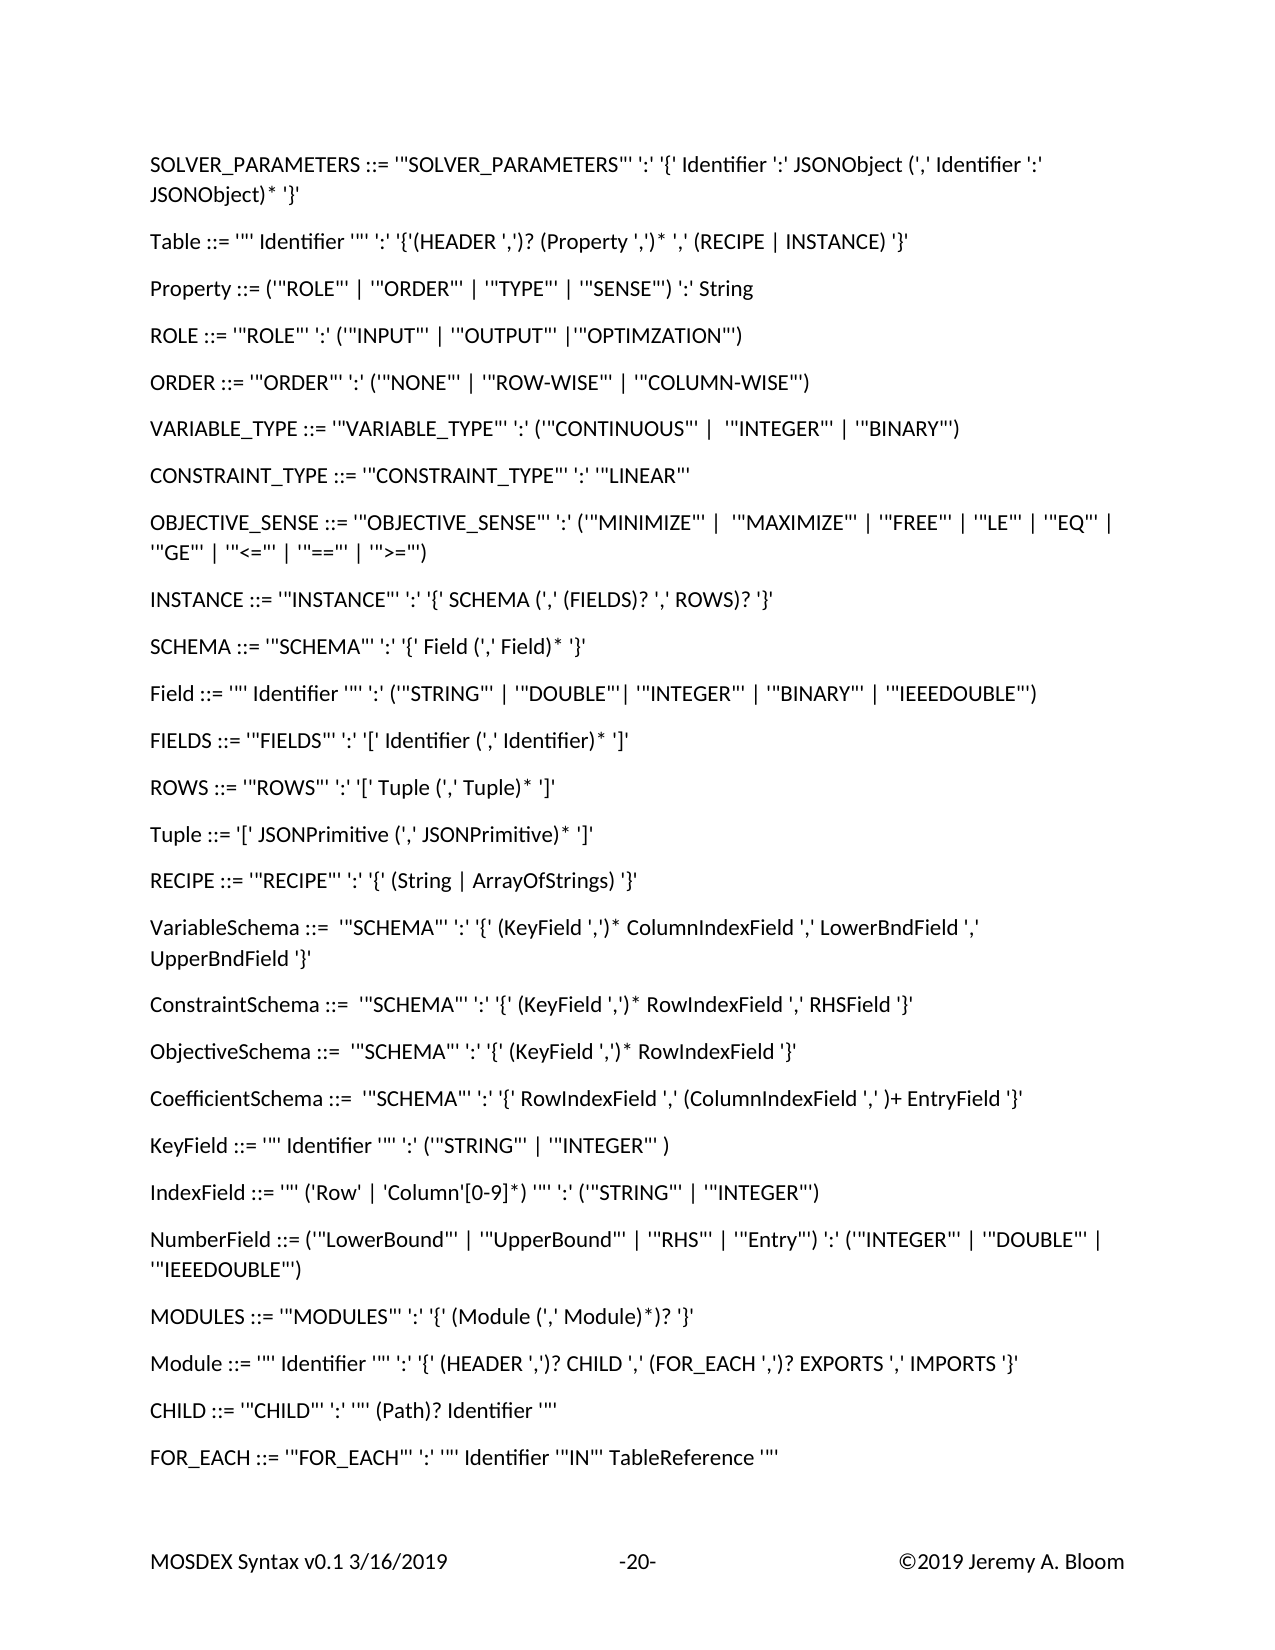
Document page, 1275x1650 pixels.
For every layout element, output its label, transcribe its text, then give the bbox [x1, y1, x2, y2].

text FIELDS ::= '"FIELDS"' ':' '[' Identifier (',' Identifier)* ']' [150, 726, 1125, 754]
text VARIABLE_TYPE ::= '"VARIABLE_TYPE"' ':' ('"CONTINUOUS"' | '"INTEGER"' | '"BINARY"') [150, 414, 1125, 443]
text ROWS ::= '"ROWS"' ':' '[' Tuple (',' Tuple)* ']' [150, 773, 1125, 801]
text VariableSchema ::= '"SCHEMA"' ':' '{' (KeyField ',')* ColumnIndexField ',' LowerBndField ',' UpperBndField '}' [150, 913, 1125, 972]
text ORDER ::= '"ORDER"' ':' ('"NONE"' | '"ROW-WISE"' | '"COLUMN-WISE"') [150, 368, 1125, 396]
text FOR_EACH ::= '"FOR_EACH"' ':' '"' Identifier '"IN"' TableReference '"' [150, 1443, 1125, 1471]
text MODULES ::= '"MODULES"' ':' '{' (Module (',' Module)*)? '}' [150, 1302, 1125, 1330]
text Module ::= '"' Identifier '"' ':' '{' (HEADER ',')? CHILD ',' (FOR_EACH ',')? EXPORTS ',' IMPORTS '}' [150, 1349, 1125, 1377]
text ObjectiveSchema ::= '"SCHEMA"' ':' '{' (KeyField ',')* RowIndexField '}' [150, 1037, 1125, 1066]
text RECIPE ::= '"RECIPE"' ':' '{' (String | ArrayOfStrings) '}' [150, 867, 1125, 895]
text Property ::= ('"ROLE"' | '"ORDER"' | '"TYPE"' | '"SENSE"') ':' String [150, 274, 1125, 302]
text ROLE ::= '"ROLE"' ':' ('"INPUT"' | '"OUTPUT"' |'"OPTIMZATION"') [150, 321, 1125, 349]
text NumberField ::= ('"LowerBound"' | '"UpperBound"' | '"RHS"' | '"Entry"') ':' ('"INTEGER"' | '"DOUBLE"' | '"IEEEDOUBLE"') [150, 1225, 1125, 1283]
text Tuple ::= '[' JSONPrimitive (',' JSONPrimitive)* ']' [150, 820, 1125, 848]
text INSTANCE ::= '"INSTANCE"' ':' '{' SCHEMA (',' (FIELDS)? ',' ROWS)? '}' [150, 585, 1125, 613]
text OBJECTIVE_SENSE ::= '"OBJECTIVE_SENSE"' ':' ('"MINIMIZE"' | '"MAXIMIZE"' | '"FREE"' | '"LE"' | '"EQ"' | '"GE"' | '"<="' | '"=="' | '">="') [150, 508, 1125, 567]
text KeyField ::= '"' Identifier '"' ':' ('"STRING"' | '"INTEGER"' ) [150, 1131, 1125, 1159]
text Field ::= '"' Identifier '"' ':' ('"STRING"' | '"DOUBLE"'| '"INTEGER"' | '"BINARY"' | '"IEEEDOUBLE"') [150, 679, 1125, 707]
text ConstraintSchema ::= '"SCHEMA"' ':' '{' (KeyField ',')* RowIndexField ',' RHSField '}' [150, 991, 1125, 1019]
text IndexField ::= '"' ('Row' | 'Column'[0-9]*) '"' ':' ('"STRING"' | '"INTEGER"') [150, 1178, 1125, 1206]
text CONSTRAINT_TYPE ::= '"CONSTRAINT_TYPE"' ':' '"LINEAR"' [150, 461, 1125, 489]
text CHILD ::= '"CHILD"' ':' '"' (Path)? Identifier '"' [150, 1396, 1125, 1424]
text SOLVER_PARAMETERS ::= '"SOLVER_PARAMETERS"' ':' '{' Identifier ':' JSONObject (',' Identifier ':' JSONObject)* '}' [150, 150, 1125, 208]
text Table ::= '"' Identifier '"' ':' '{'(HEADER ',')? (Property ',')* ',' (RECIPE | INSTANCE) '}' [150, 227, 1125, 255]
text SCHEMA ::= '"SCHEMA"' ':' '{' Field (',' Field)* '}' [150, 632, 1125, 660]
text CoefficientSchema ::= '"SCHEMA"' ':' '{' RowIndexField ',' (ColumnIndexField ',' )+ EntryField '}' [150, 1084, 1125, 1112]
